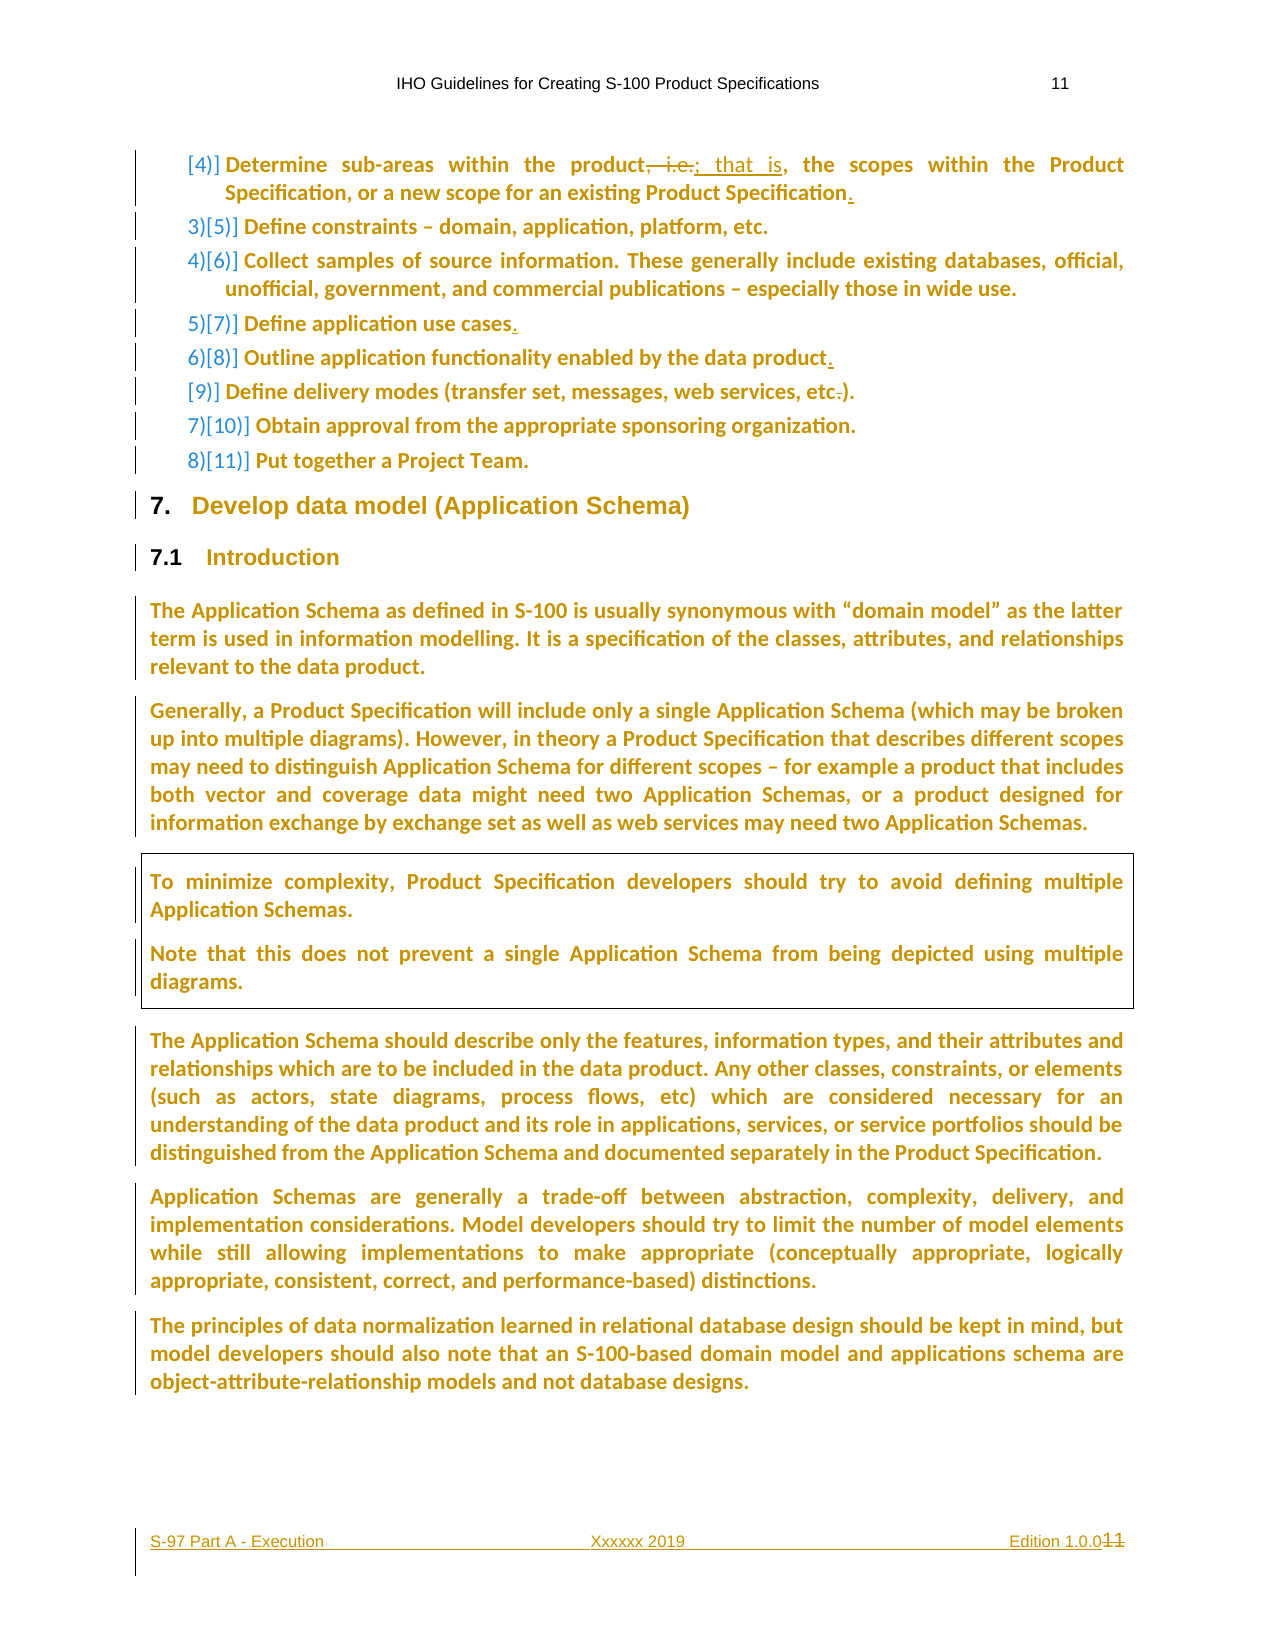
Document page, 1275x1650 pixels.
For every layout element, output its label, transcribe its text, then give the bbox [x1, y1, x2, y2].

list Define application use cases [187, 309, 1125, 337]
list Define constraints – domain, application, platform, etc. [187, 212, 1125, 240]
text The Application Schema as defined in S-100 is usually synonymous with “domain model” as the latter term is used in information modelling. It is a specification of the classes, attributes, and relationships relevant to the data product. [150, 596, 1125, 680]
text The principles of data normalization learned in relational database design should be kept in mind, but model developers should also note that an S-100-based domain model and applications schema are object-attribute-relationship models and not database designs. [150, 1311, 1125, 1395]
text Note that this does not prevent a single Application Schema from being depicted using multiple diagrams. [142, 926, 1133, 1008]
list Put together a Project Team. [187, 446, 1125, 474]
text To minimize complexity, Product Specification developers should try to avoid defining multiple Application Schemas. [142, 854, 1133, 923]
list Outline application functionality enabled by the data product [187, 343, 1125, 371]
text Generally, a Product Specification will include only a single Application Schema (which may be broken up into multiple diagrams). However, in theory a Product Specification that describes different scopes may need to distinguish Application Schema for different scopes – for example a product that includes both vector and coverage data might need two Application Schemas, or a product designed for information exchange by exchange set as well as web services may need two Application Schemas. [150, 696, 1125, 837]
list Obtain approval from the appropriate sponsoring organization. [187, 412, 1125, 440]
list Collect samples of source information. These generally include existing databases, official, unofficial, government, and commercial publications – especially those in wide use. [187, 247, 1125, 303]
text The Application Schema should describe only the features, information types, and their attributes and relationships which are to be included in the data product. Any other classes, constraints, or elements (such as actors, state diagrams, process flows, etc) which are considered necessary for an understanding of the data product and its role in applications, services, or service portfolios should be distinguished from the Application Schema and documented separately in the Product Specification. [150, 1026, 1125, 1166]
list Determine sub-areas within the product, the scopes within the Product Specification, or a new scope for an existing Product Specification [187, 150, 1125, 206]
subtitle Introduction [150, 544, 1125, 571]
list Define delivery modes (transfer set, messages, web services, etc). [187, 377, 1125, 405]
text Application Schemas are generally a trade-off between abstraction, complexity, delivery, and implementation considerations. Model developers should try to limit the number of model elements while still allowing implementations to make appropriate (conceptually appropriate, logically appropriate, consistent, correct, and performance-based) distinctions. [150, 1182, 1125, 1294]
subtitle Develop data model (Application Schema) [150, 491, 1125, 519]
